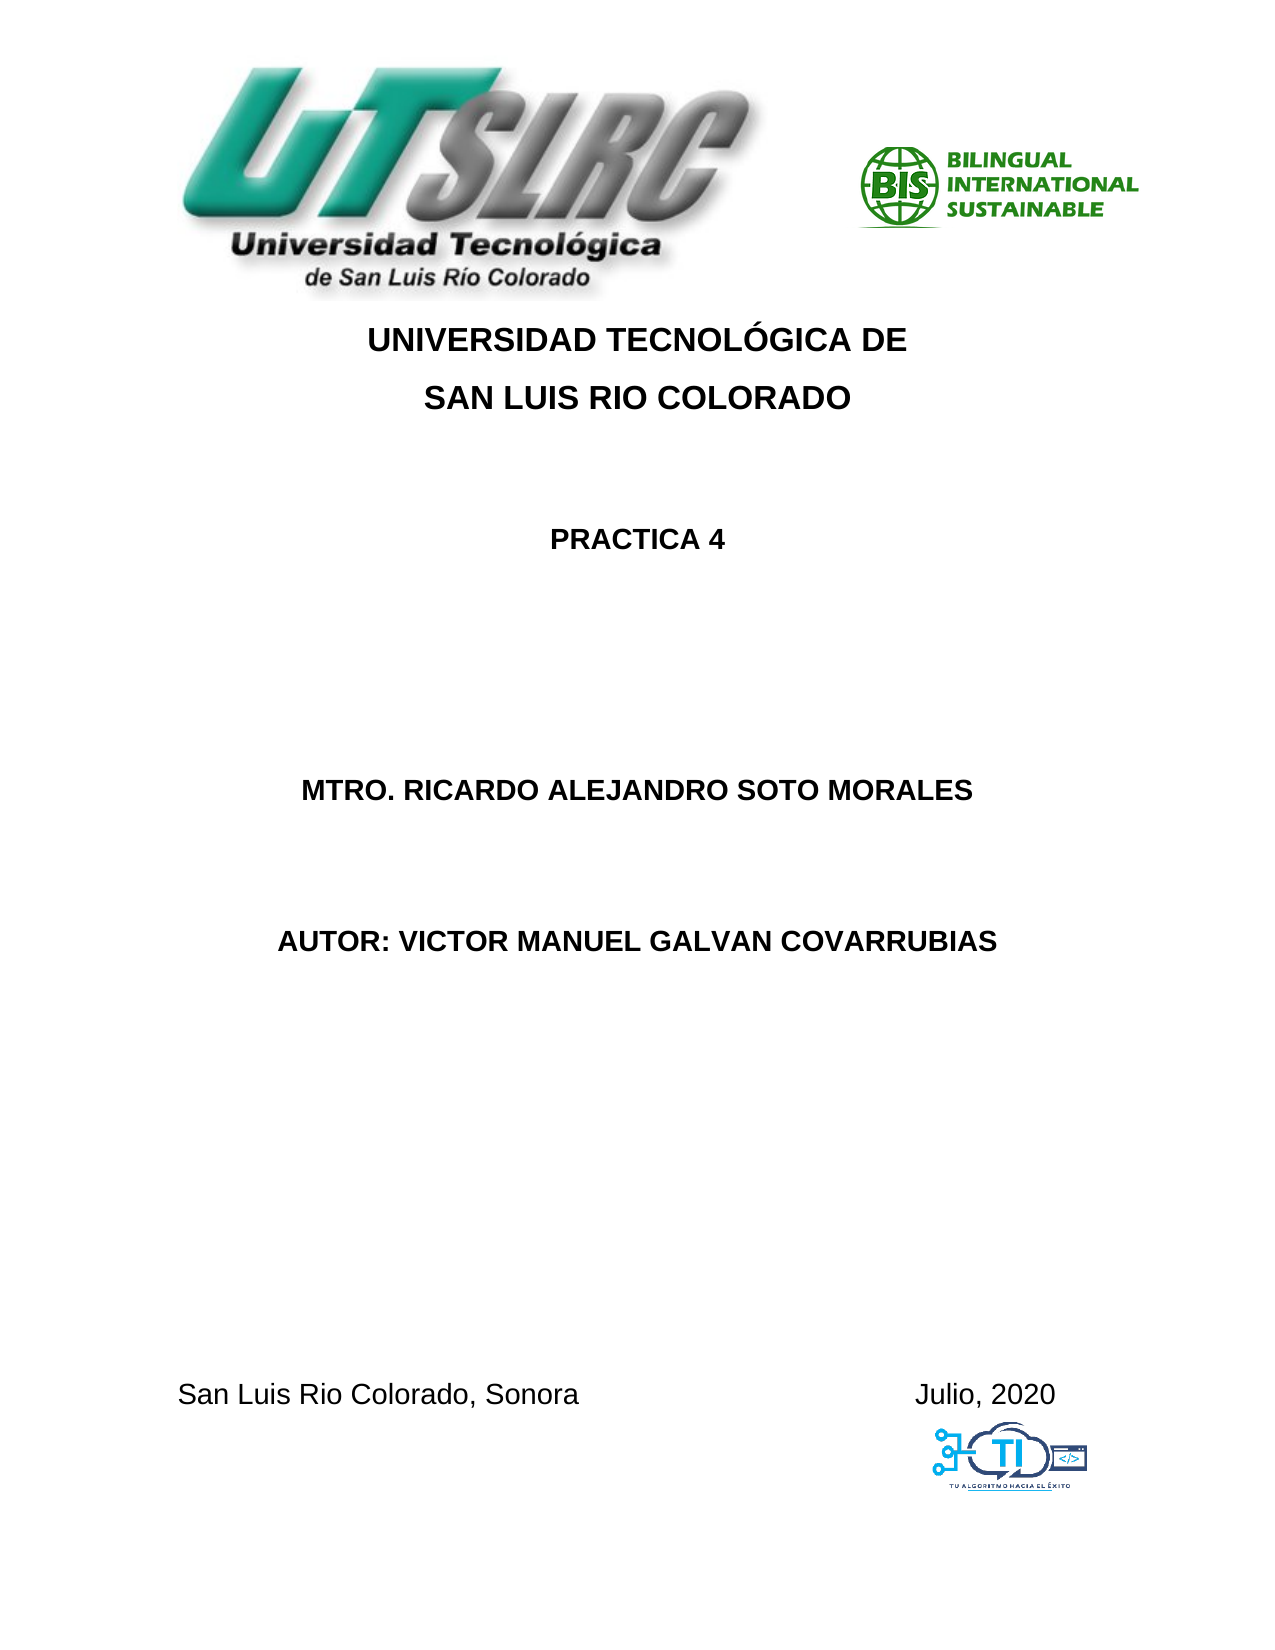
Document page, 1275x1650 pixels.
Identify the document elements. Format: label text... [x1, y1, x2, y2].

text UNIVERSIDAD TECNOLÓGICA DE [177, 320, 1098, 359]
picture [932, 1422, 1087, 1491]
text San Luis Rio Colorado, Sonora Julio, 2020 [177, 1377, 1098, 1411]
picture [833, 147, 1141, 228]
picture [177, 54, 768, 301]
text PRACTICA 4 [177, 522, 1098, 555]
text SAN LUIS RIO COLORADO [177, 378, 1098, 416]
text AUTOR: VICTOR MANUEL GALVAN COVARRUBIAS [177, 924, 1098, 958]
text MTRO. RICARDO ALEJANDRO SOTO MORALES [177, 773, 1098, 807]
